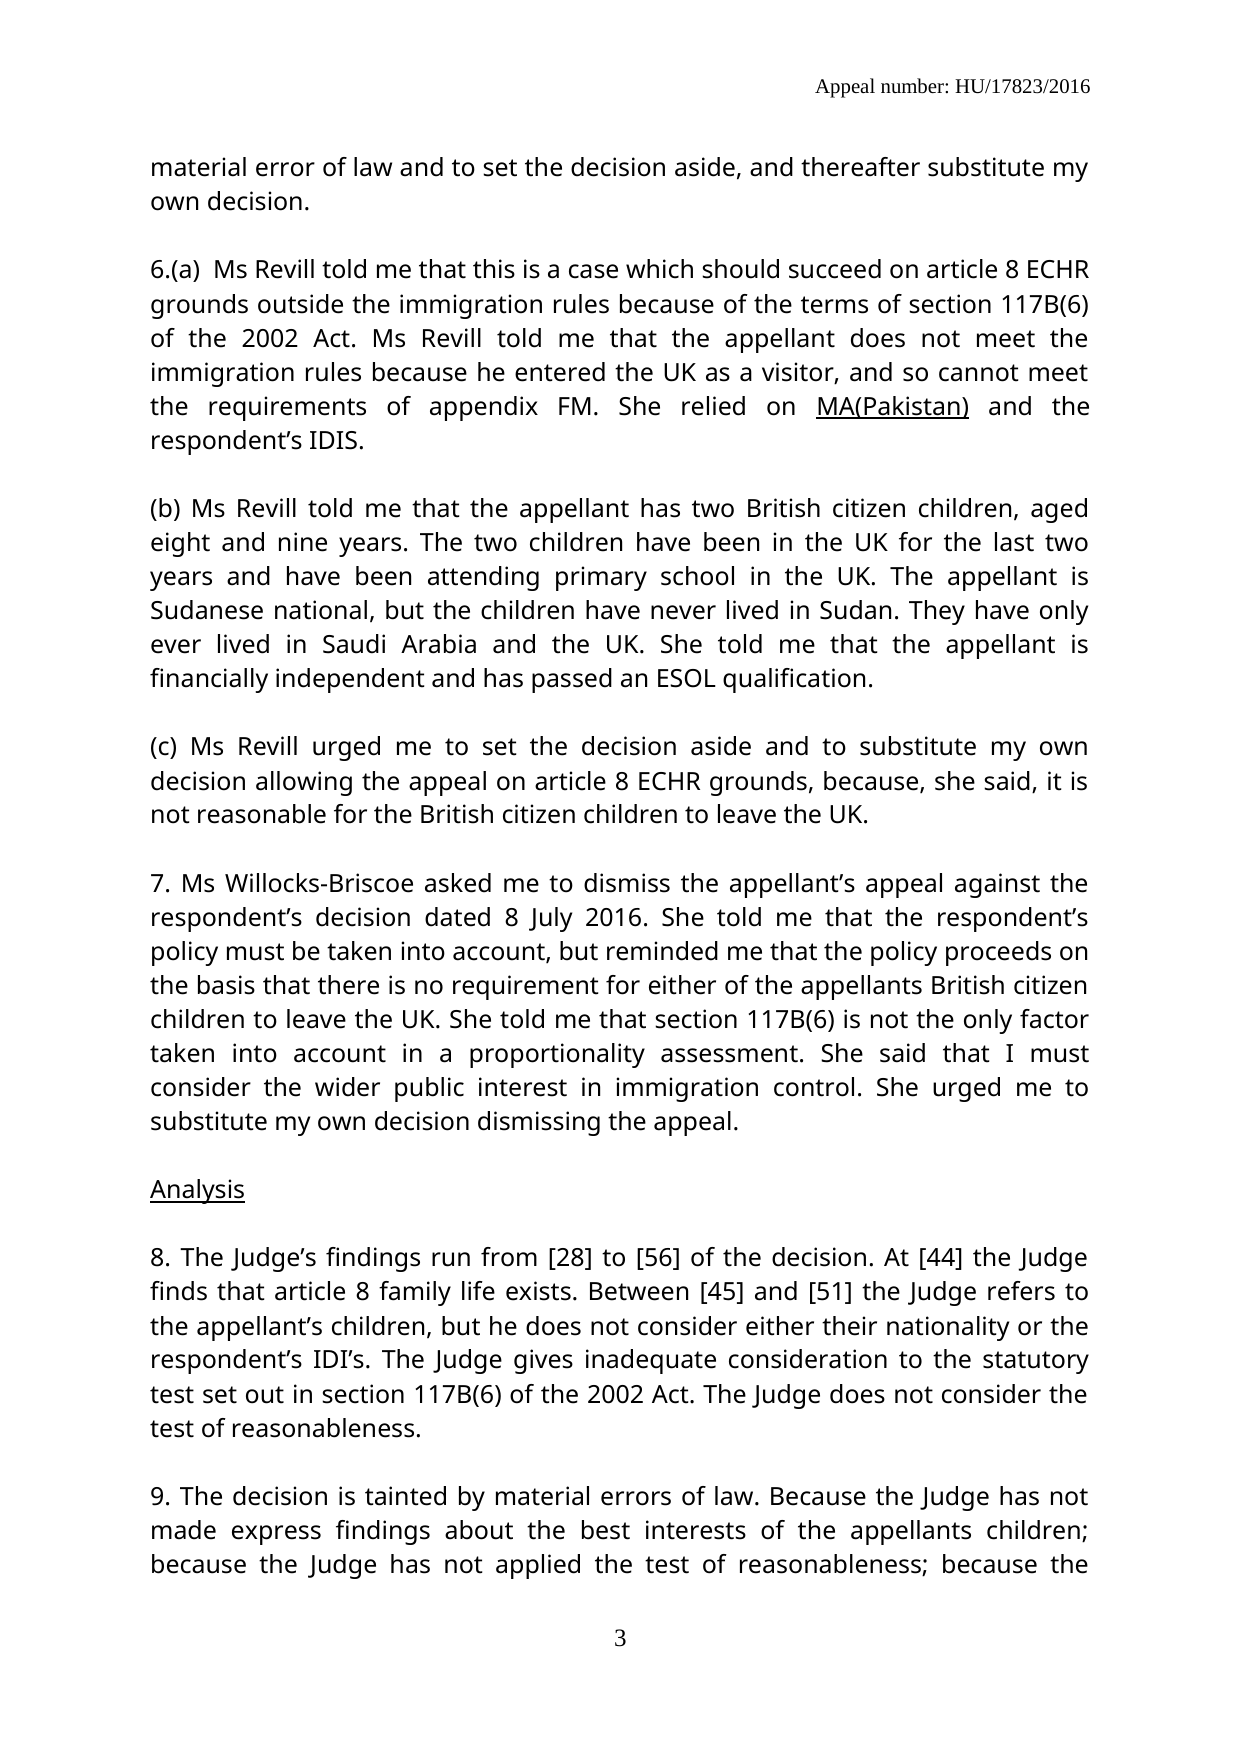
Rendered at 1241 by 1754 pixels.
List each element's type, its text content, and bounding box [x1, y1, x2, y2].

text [150, 1478, 1090, 1581]
text (b) Ms Revill told me that the appellant has two British citizen children, aged eight and nine years. The two children have been in the UK for the last two years and have been attending primary school in the UK. The appellant is Sudanese national, but the children have never lived in Sudan. They have only ever lived in Saudi Arabia and the UK. She told me that the appellant is financially independent and has passed an ESOL qualification. [150, 491, 1090, 695]
text 7. Ms Willocks-Briscoe asked me to dismiss the appellant’s appeal against the respondent’s decision dated 8 July 2016. She told me that the respondent’s policy must be taken into account, but reminded me that the policy proceeds on the basis that there is no requirement for either of the appellants British citizen children to leave the UK. She told me that section 117B(6) is not the only factor taken into account in a proportionality assessment. She said that I must consider the wider public interest in immigration control. She urged me to substitute my own decision dismissing the appeal. [150, 865, 1090, 1138]
text 6.(a) Ms Revill told me that this is a case which should succeed on article 8 ECHR grounds outside the immigration rules because of the terms of section 117B(6) of the 2002 Act. Ms Revill told me that the appellant does not meet the immigration rules because he entered the UK as a visitor, and so cannot meet the requirements of appendix FM. She relied on MA(Pakistan) and the respondent’s IDIS. [150, 252, 1090, 457]
text 8. The Judge’s findings run from [28] to [56] of the decision. At [44] the Judge finds that article 8 family life exists. Between [45] and [51] the Judge refers to the appellant’s children, but he does not consider either their nationality or the respondent’s IDI’s. The Judge gives inadequate consideration to the statutory test set out in section 117B(6) of the 2002 Act. The Judge does not consider the test of reasonableness. [150, 1240, 1090, 1444]
text (c) Ms Revill urged me to set the decision aside and to substitute my own decision allowing the appeal on article 8 ECHR grounds, because, she said, it is not reasonable for the British citizen children to leave the UK. [150, 729, 1090, 831]
text Analysis [150, 1172, 1090, 1206]
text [150, 150, 1090, 218]
